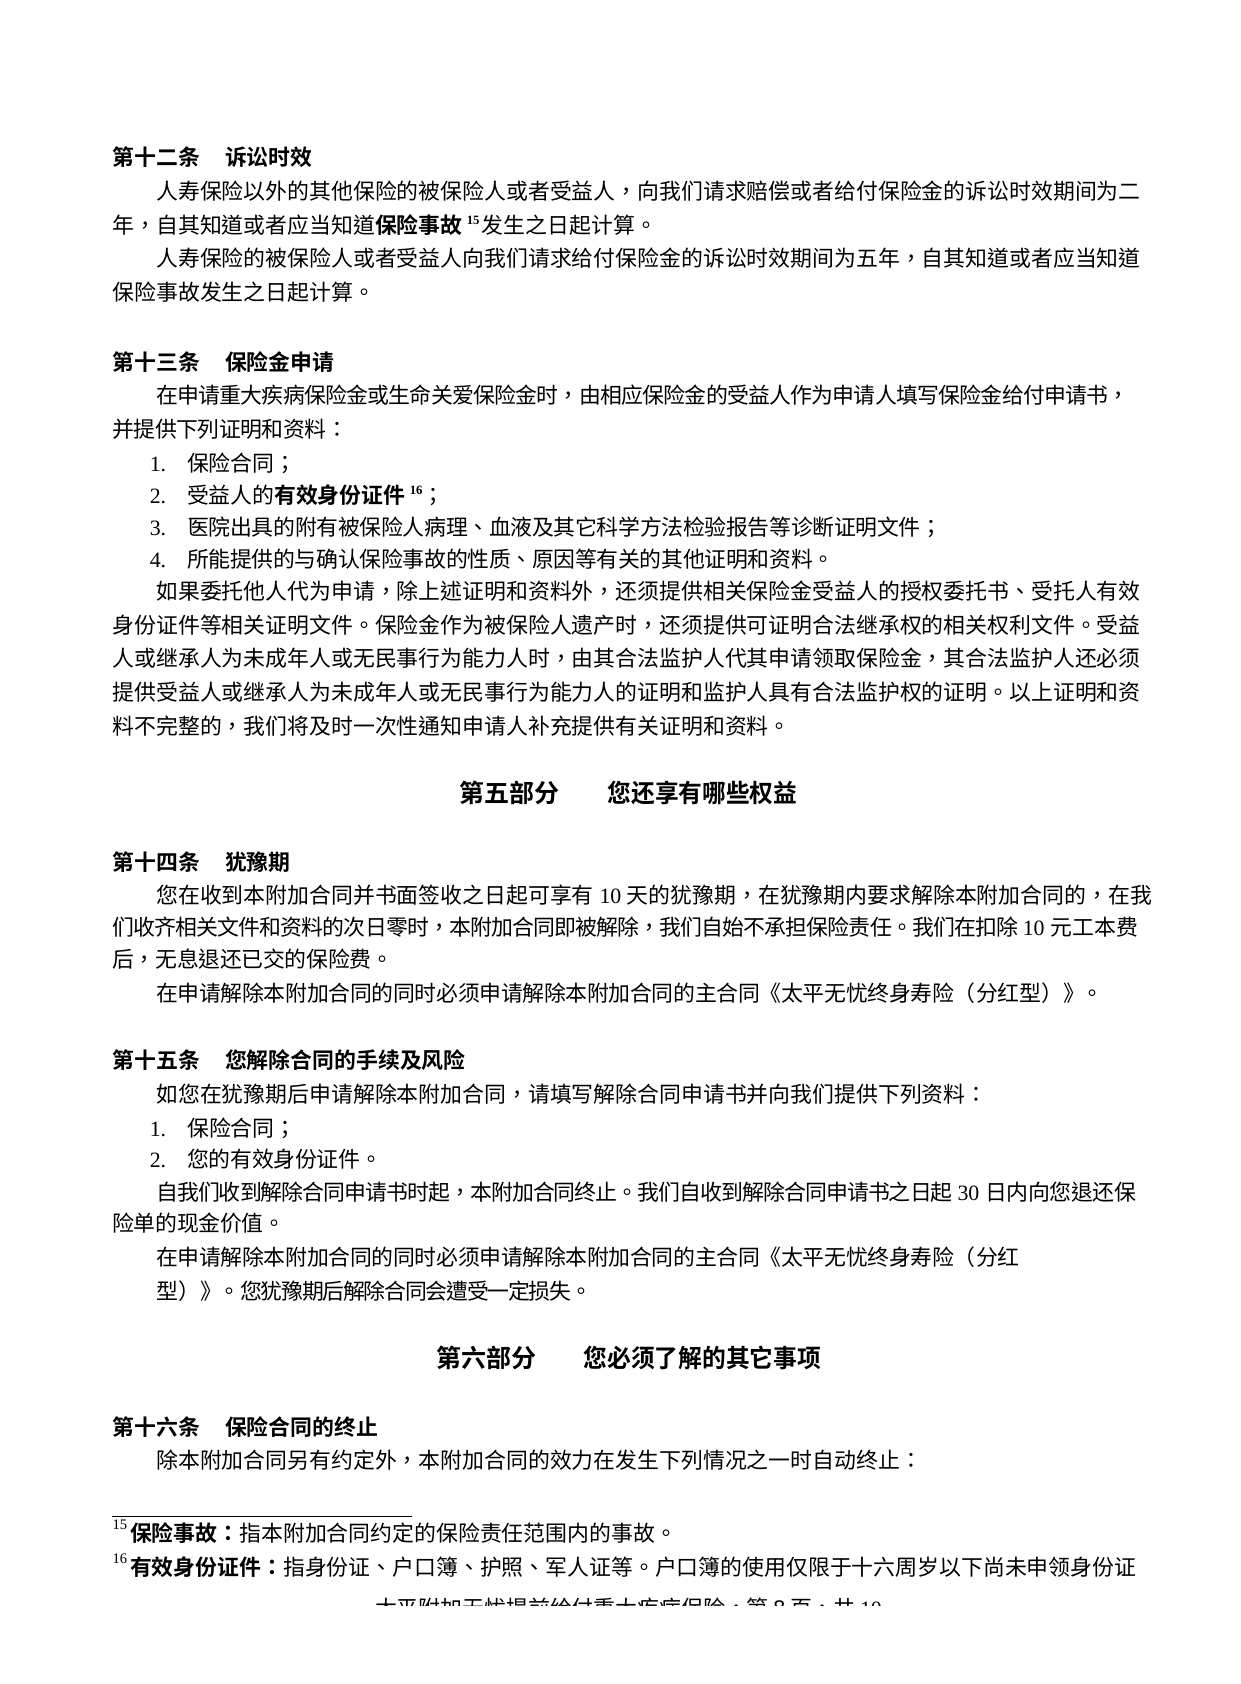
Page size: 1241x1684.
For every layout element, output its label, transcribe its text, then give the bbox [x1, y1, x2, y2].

text 15保险事故：指本附加合同约定的保险责任范围内的事故。 [112, 1513, 1167, 1547]
subtitle 第十六条 保险合同的终止 [112, 1412, 1167, 1441]
subtitle 第五部分 您还享有哪些权益 [100, 776, 1157, 810]
text 如您在犹豫期后申请解除本附加合同，请填写解除合同申请书并向我们提供下列资料： [156, 1079, 1167, 1109]
text 们收齐相关文件和资料的次日零时，本附加合同即被解除，我们自始不承担保险责任。我们在扣除 10 元工本费后，无息退还已交的保险费。 [112, 912, 1145, 973]
subtitle 第十二条 诉讼时效 [112, 142, 1167, 172]
text 您在收到本附加合同并书面签收之日起可享有 10 天的犹豫期，在犹豫期内要求解除本附加合同的，在我 [156, 880, 1167, 910]
list 受益人的有效身份证件16； [149, 480, 1167, 510]
text 在申请解除本附加合同的同时必须申请解除本附加合同的主合同《太平无忧终身寿险（分红型）》。 [156, 978, 1167, 1007]
subtitle 第十三条 保险金申请 [112, 347, 1167, 376]
text 人寿保险以外的其他保险的被保险人或者受益人，向我们请求赔偿或者给付保险金的诉讼时效期间为二年，自其知道或者应当知道保险事故15发生之日起计算。 [112, 176, 1144, 239]
text 在申请重大疾病保险金或生命关爱保险金时，由相应保险金的受益人作为申请人填写保险金给付申请书， 并提供下列证明和资料： [112, 380, 1156, 444]
subtitle 第六部分 您必须了解的其它事项 [100, 1341, 1157, 1375]
list 所能提供的与确认保险事故的性质、原因等有关的其他证明和资料。 [149, 544, 1167, 574]
subtitle 第十五条 您解除合同的手续及风险 [112, 1045, 1167, 1075]
text 在申请解除本附加合同的同时必须申请解除本附加合同的主合同《太平无忧终身寿险（分红型）》。您犹豫期后解除合同会遭受一定损失。 [156, 1242, 1098, 1305]
list 保险合同； [149, 448, 1167, 478]
text 人寿保险的被保险人或者受益人向我们请求给付保险金的诉讼时效期间为五年，自其知道或者应当知道保险事故发生之日起计算。 [112, 243, 1144, 307]
text 自我们收到解除合同申请书时起，本附加合同终止。我们自收到解除合同申请书之日起 30 日内向您退还保险单的现金价值。 [112, 1176, 1145, 1238]
text 除本附加合同另有约定外，本附加合同的效力在发生下列情况之一时自动终止： [156, 1445, 1167, 1475]
list 医院出具的附有被保险人病理、血液及其它科学方法检验报告等诊断证明文件； [149, 512, 1167, 542]
list 您的有效身份证件。 [149, 1144, 1167, 1174]
subtitle 第十四条 犹豫期 [112, 847, 1167, 876]
text 如果委托他人代为申请，除上述证明和资料外，还须提供相关保险金受益人的授权委托书、受托人有效身份证件等相关证明文件。保险金作为被保险人遗产时，还须提供可证明合法继承权的相关权利文件。受益人或继承人为未成年人或无民事行为能力人时，由其合法监护人代其申请领取保险金，其合法监护人还必须提供受益人或继承人为未成年人或无民事行为能力人的证明和监护人具有合法监护权的证明。以上证明和资料不完整的，我们将及时一次性通知申请人补充提供有关证明和资料。 [112, 576, 1145, 740]
text 16有效身份证件：指身份证、户口簿、护照、军人证等。户口簿的使用仅限于十六周岁以下尚未申领身份证 [112, 1547, 1167, 1582]
list 保险合同； [149, 1112, 1167, 1142]
